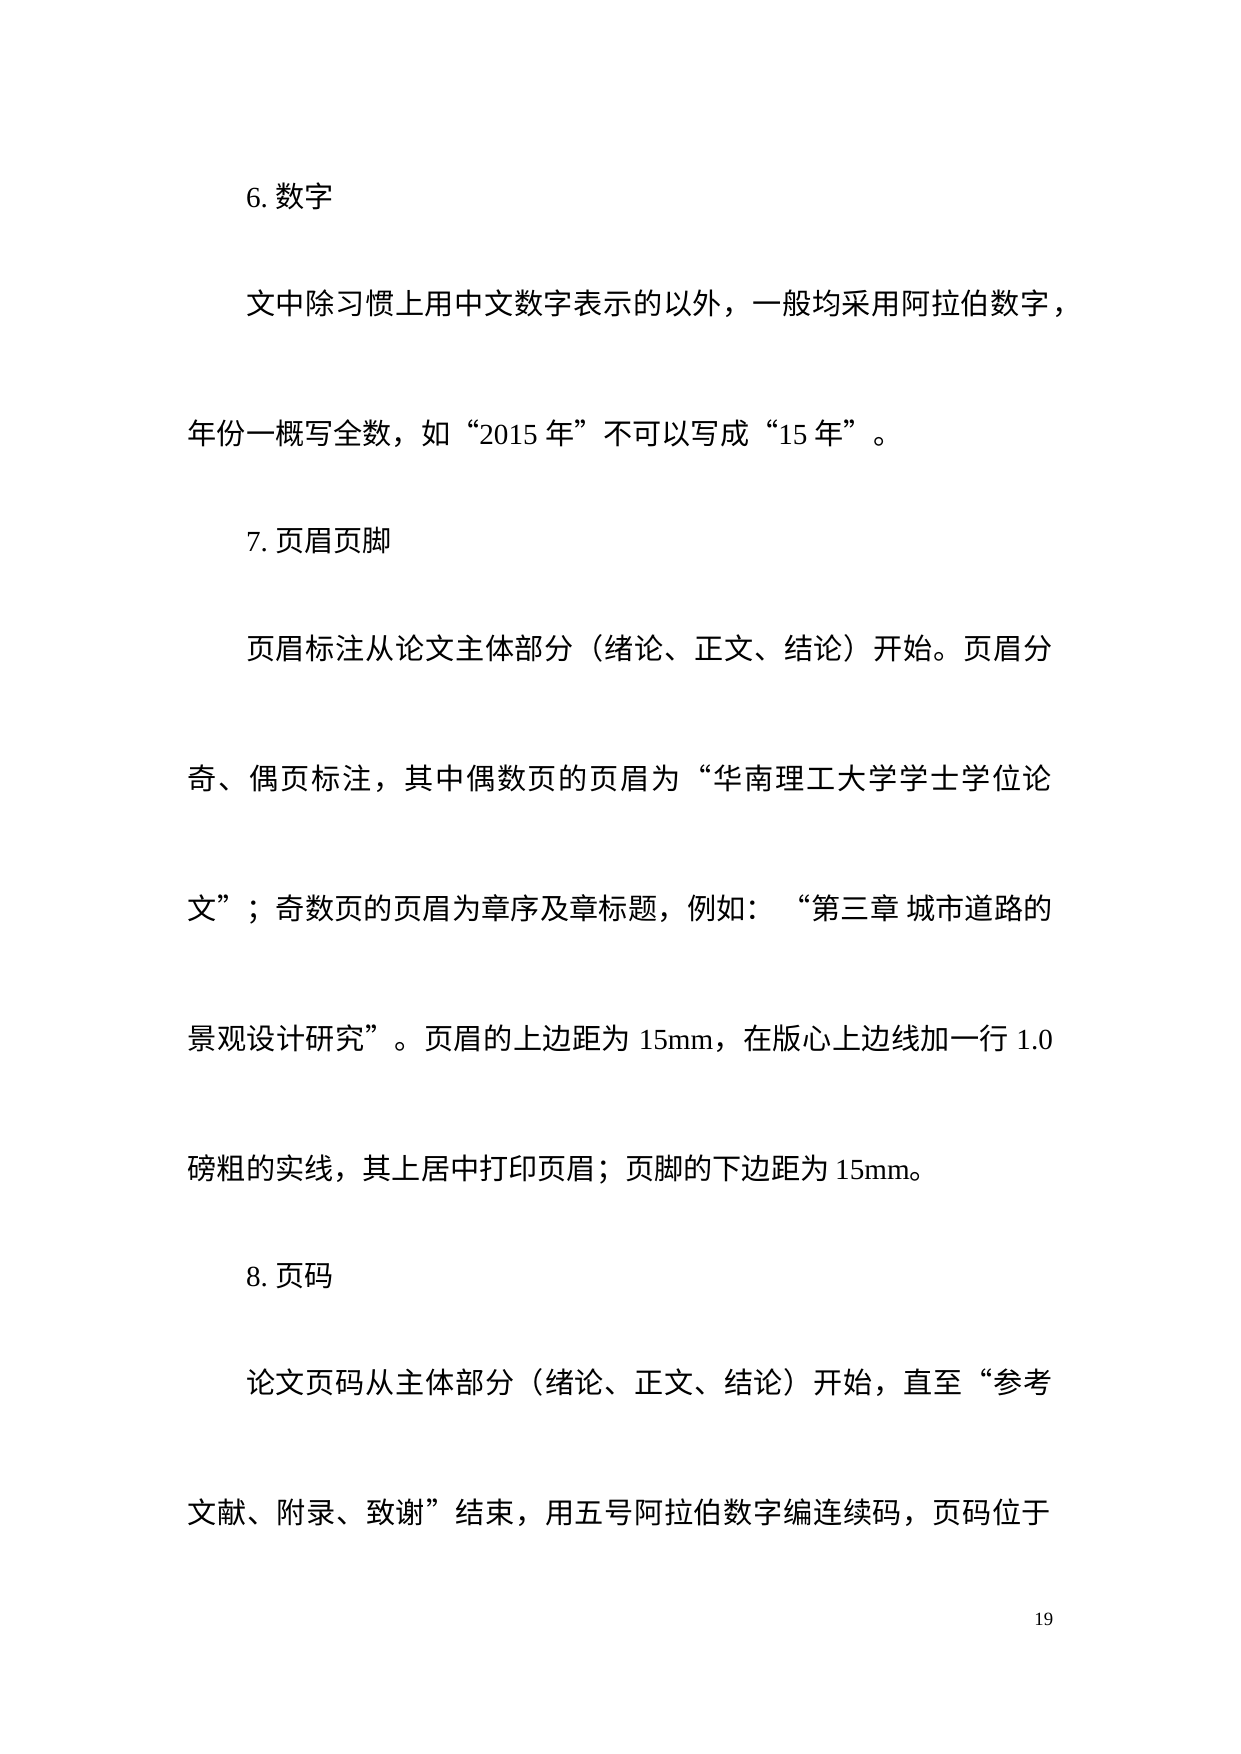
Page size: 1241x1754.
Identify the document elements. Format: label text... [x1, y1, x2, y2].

text 8. 页码 [187, 1241, 1053, 1306]
text 文中除习惯上用中文数字表示的以外，一般均采用阿拉伯数字，年份一概写全数，如“2015 年”不可以写成“15 年”。 [187, 269, 1053, 464]
text 页眉标注从论文主体部分（绪论、正文、结论）开始。页眉分奇、偶页标注，其中偶数页的页眉为“华南理工大学学士学位论文”；奇数页的页眉为章序及章标题，例如： “第三章 城市道路的景观设计研究”。页眉的上边距为15mm，在版心上边线加一行1.0 磅粗的实线，其上居中打印页眉；页脚的下边距为15mm。 [187, 614, 1053, 1199]
text 7. 页眉页脚 [187, 507, 1053, 572]
text 6. 数字 [187, 162, 1053, 227]
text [187, 1348, 1053, 1543]
